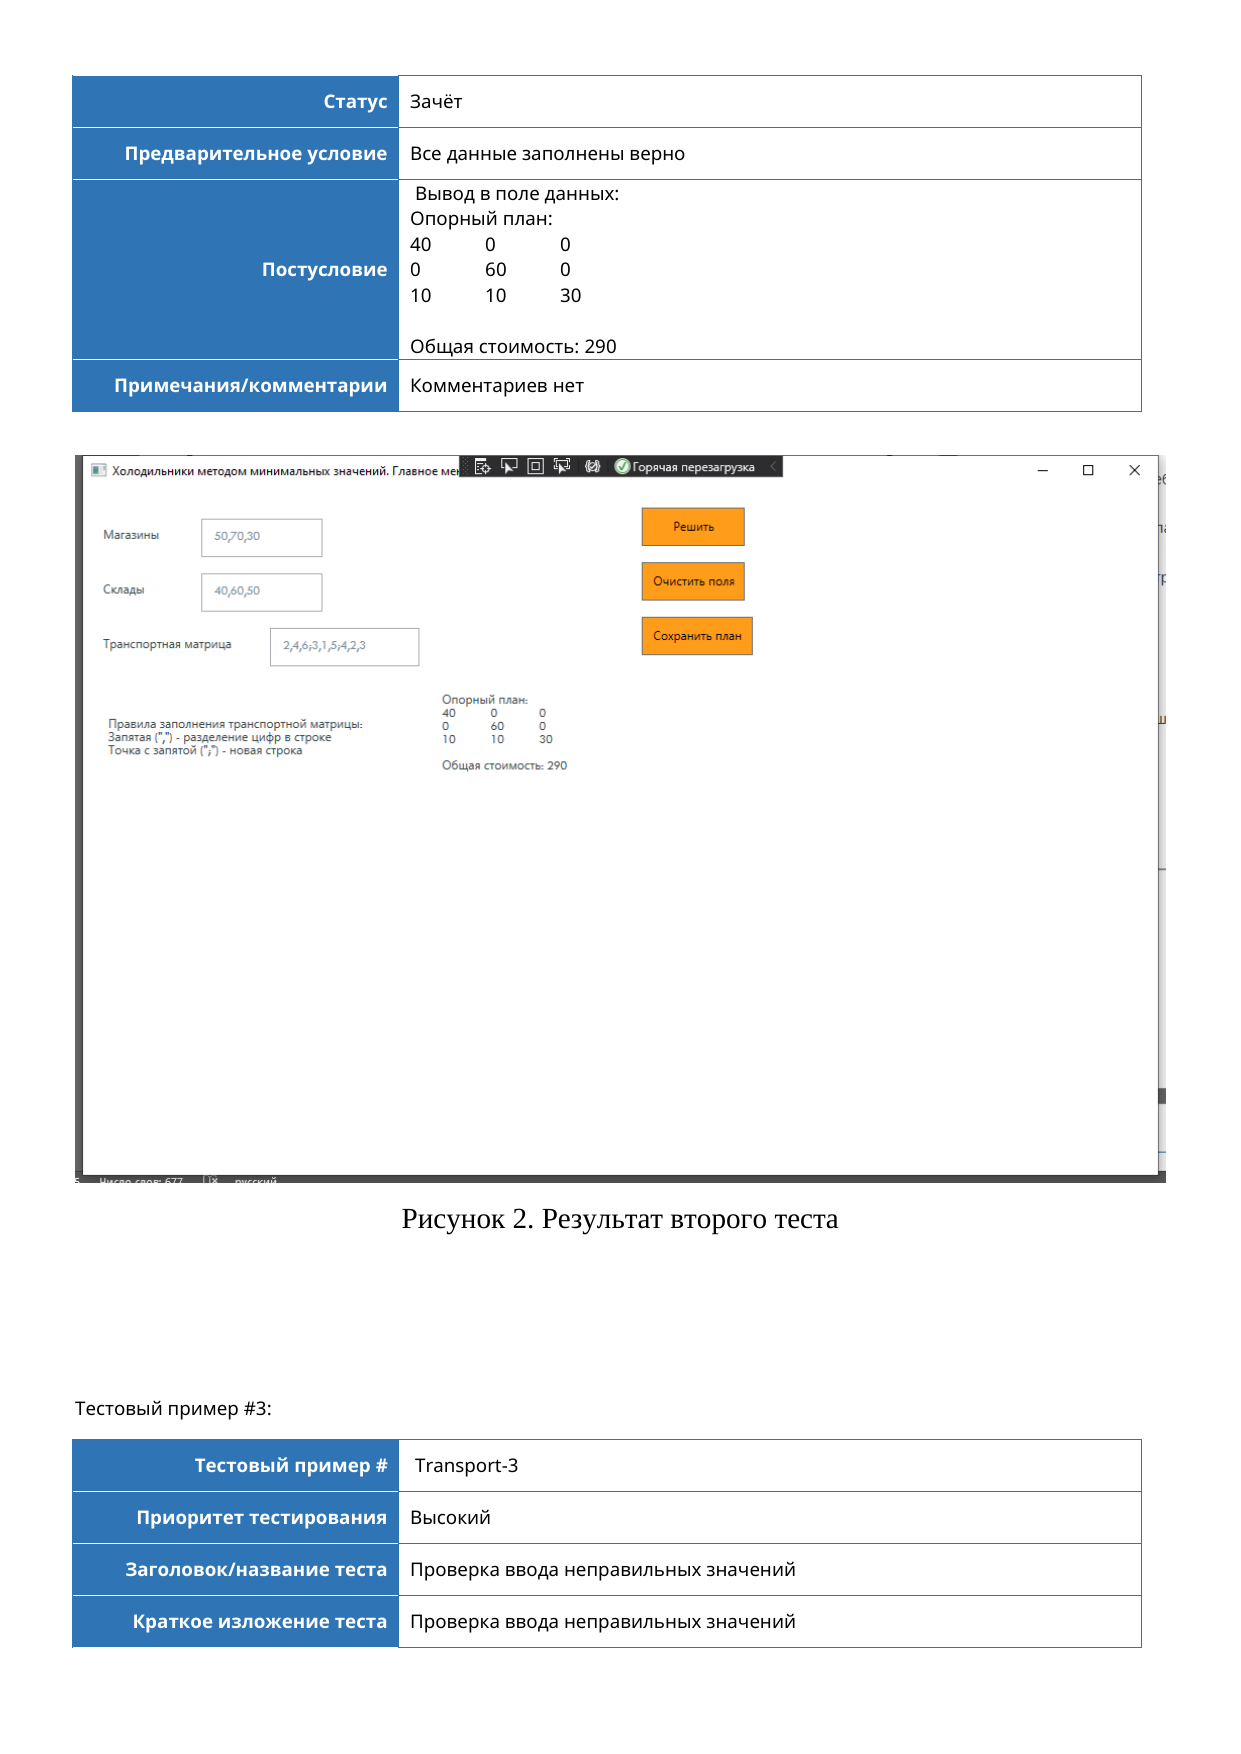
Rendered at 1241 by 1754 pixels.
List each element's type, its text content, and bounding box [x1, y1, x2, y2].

table_cell Проверка ввода неправильных значений [399, 1544, 1141, 1595]
table_cell Все данные заполнены верно [399, 128, 1141, 179]
table_cell Высокий [399, 1492, 1141, 1543]
table_header Transport-3 [399, 1440, 1141, 1491]
table_cell Вывод в поле данных: Опорный план: 40 0 0 0 60 0 10 10 30 Общая стоимость: 290 [399, 180, 1141, 359]
text Тестовый пример #3: [75, 1395, 1165, 1420]
table_header Тестовый пример # [73, 1440, 398, 1491]
table_cell Постусловие [73, 180, 398, 359]
table_cell Приоритет тестирования [73, 1492, 398, 1543]
table_cell Предварительное условие [73, 128, 398, 179]
table_cell Примечания/комментарии [73, 360, 398, 411]
table_cell Краткое изложение теста [73, 1596, 398, 1647]
table_cell Статус [73, 76, 398, 127]
text Рисунок 2. Результат второго теста [75, 1201, 1165, 1235]
table_cell Зачёт [399, 76, 1141, 127]
table_cell Комментариев нет [399, 360, 1141, 411]
picture [75, 455, 1166, 1183]
table_cell Заголовок/название теста [73, 1544, 398, 1595]
table_cell Проверка ввода неправильных значений [399, 1596, 1141, 1647]
